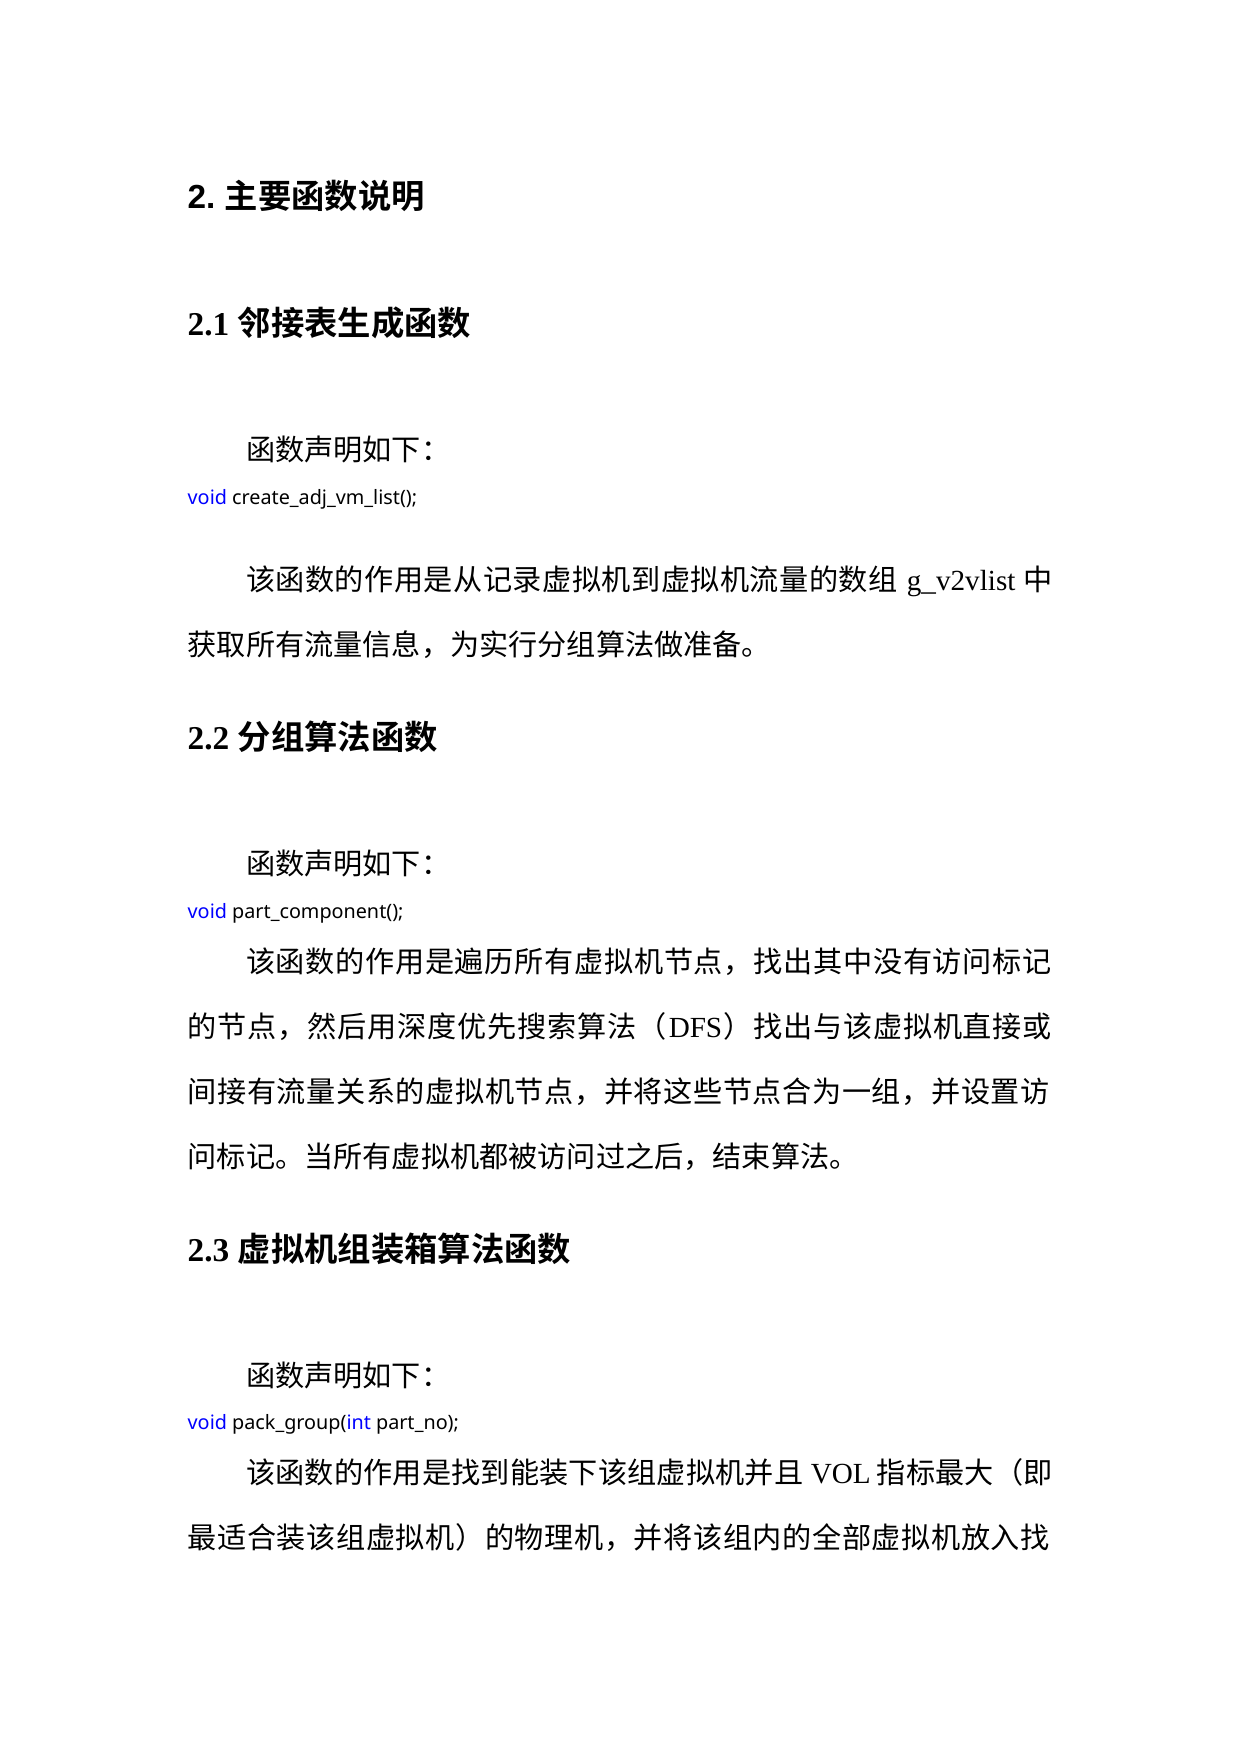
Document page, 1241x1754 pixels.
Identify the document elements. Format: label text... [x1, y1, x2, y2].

text void pack_group(int part_no); [187, 1406, 1053, 1438]
text 该函数的作用是从记录虚拟机到虚拟机流量的数组 g_v2vlist 中获取所有流量信息，为实行分组算法做准备。 [187, 546, 1053, 676]
text 函数声明如下： [187, 1341, 1053, 1406]
subtitle 2.3 虚拟机组装箱算法函数 [187, 1214, 1053, 1279]
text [187, 1438, 1053, 1568]
subtitle 2.1 邻接表生成函数 [187, 289, 1053, 354]
text 函数声明如下： [187, 829, 1053, 894]
text void create_adj_vm_list(); [187, 481, 1053, 513]
text void part_component(); [187, 894, 1053, 927]
text 该函数的作用是遍历所有虚拟机节点，找出其中没有访问标记的节点，然后用深度优先搜索算法（DFS）找出与该虚拟机直接或间接有流量关系的虚拟机节点，并将这些节点合为一组，并设置访问标记。当所有虚拟机都被访问过之后，结束算法。 [187, 927, 1053, 1187]
subtitle 2.2 分组算法函数 [187, 703, 1053, 768]
text 函数声明如下： [187, 416, 1053, 481]
subtitle 主要函数说明 [187, 162, 1053, 227]
